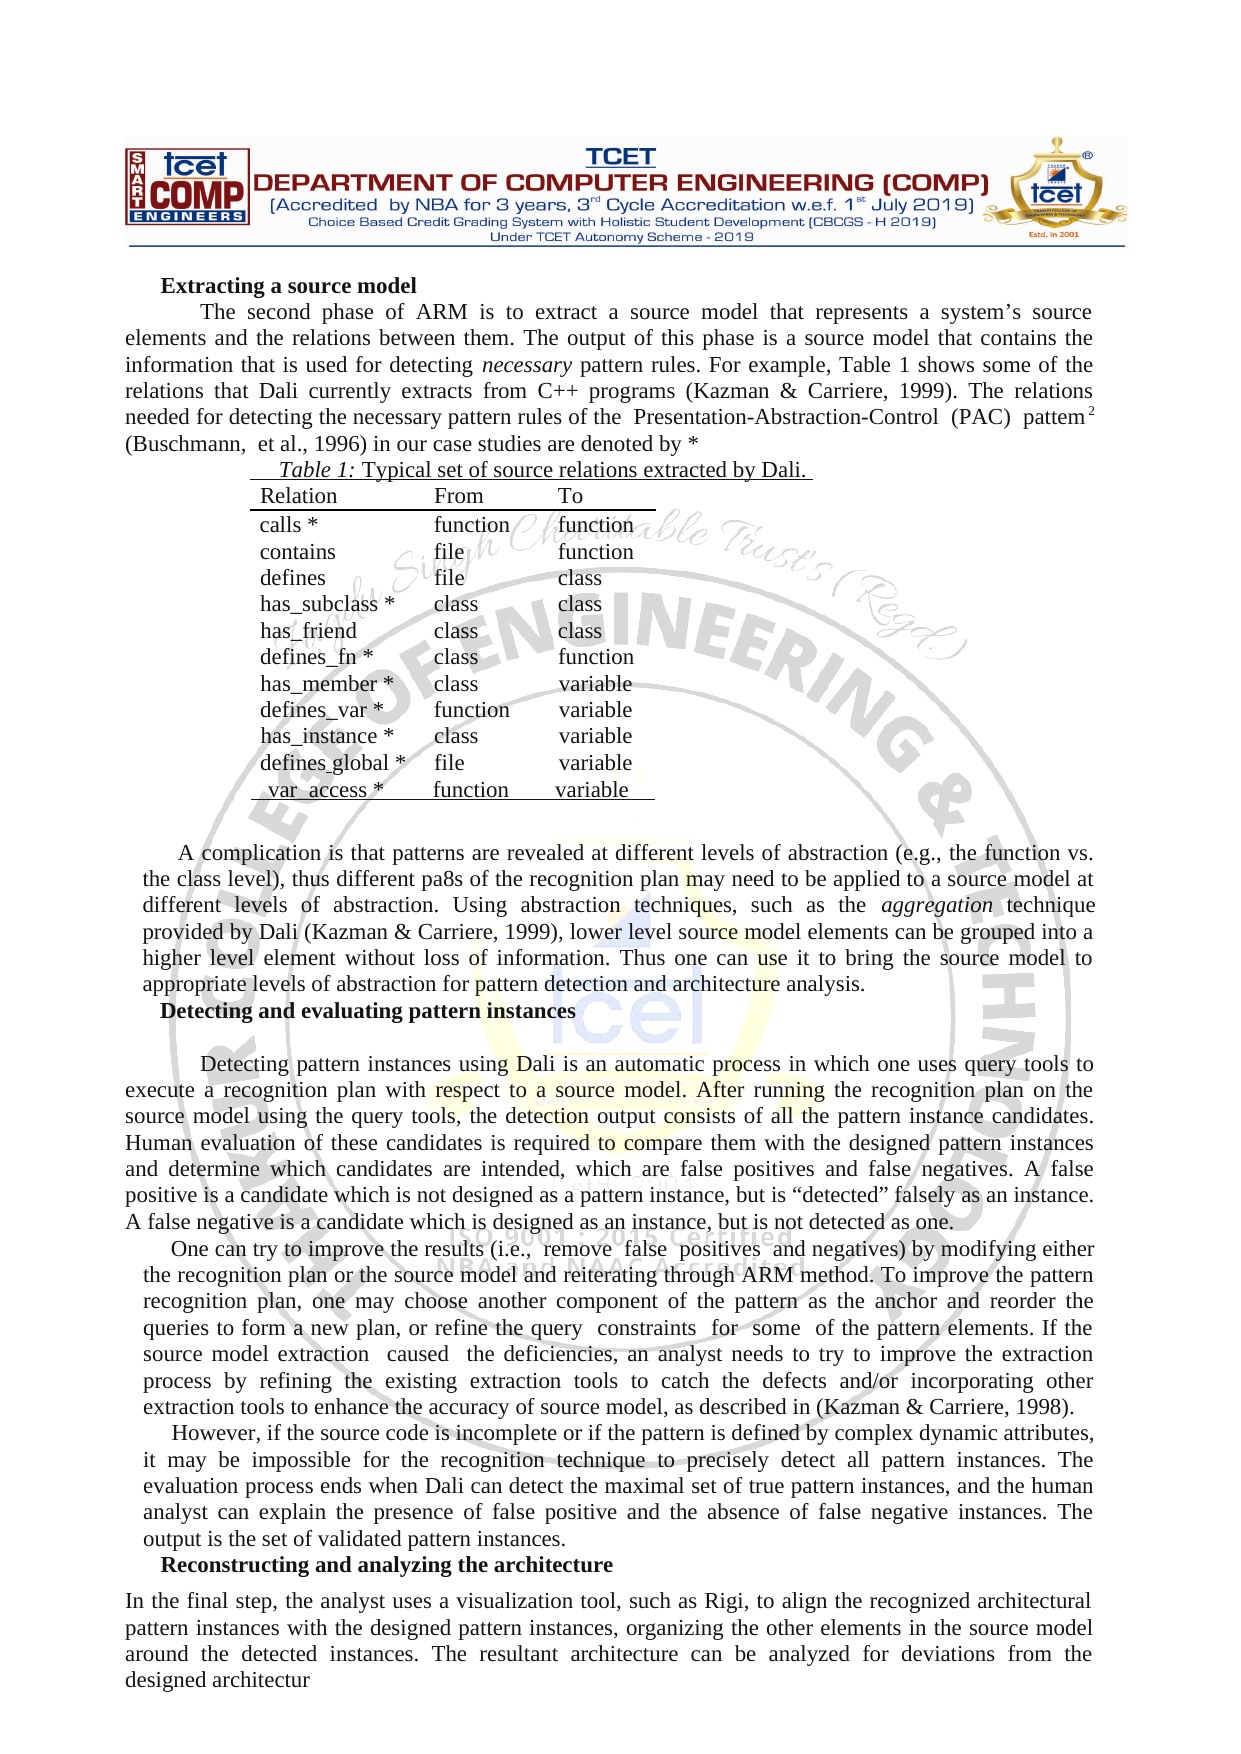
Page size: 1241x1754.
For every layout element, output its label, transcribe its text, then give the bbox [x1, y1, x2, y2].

subtitle Detecting and evaluating pattern instances [142, 997, 1115, 1023]
picture [125, 136, 1128, 247]
table_cell class [414, 617, 529, 643]
table_cell contains [250, 538, 414, 564]
table_cell class [414, 670, 529, 696]
table_cell class [414, 590, 529, 617]
table_header To [529, 483, 656, 509]
table_cell variable [529, 723, 656, 749]
text The second phase of ARM is to extract a source model that represents a system’s source elements and the relations between them. The output of this phase is a source model that contains the information that is used for detecting necessary pattern rules. For example, Table 1 shows some of the relations that Dali currently extracts from C++ programs (Kazman & Carriere, 1999). The relations needed for detecting the necessary pattern rules of the Presentation-Abstraction-Control (PAC) pattem2 (Buschmann, et al., 1996) in our case studies are denoted by * [125, 298, 1095, 456]
table_header Relation [250, 483, 414, 509]
table_cell calls * [250, 511, 414, 537]
table_cell function [414, 511, 529, 537]
table_cell variable [529, 749, 656, 776]
table_cell class [414, 643, 529, 670]
table_cell has_member * [250, 670, 414, 696]
table_cell function [414, 696, 529, 722]
text var_access * function variable [251, 776, 1115, 802]
table_cell function [529, 643, 656, 670]
text One can try to improve the results (i.e., remove false positives and negatives) by modifying either the recognition plan or the source model and reiterating through ARM method. To improve the pattern recognition plan, one may choose another component of the pattern as the anchor and reorder the queries to form a new plan, or refine the query constraints for some of the pattern elements. If the source model extraction caused the deficiencies, an analyst needs to try to improve the extraction process by refining the existing extraction tools to catch the defects and/or incorporating other extraction tools to enhance the accuracy of source model, as described in (Kazman & Carriere, 1998). [143, 1235, 1096, 1419]
subtitle Reconstructing and analyzing the architecture [143, 1551, 1115, 1577]
text A complication is that patterns are revealed at different levels of abstraction (e.g., the function vs. the class level), thus different pa8s of the recognition plan may need to be applied to a source model at different levels of abstraction. Using abstraction techniques, such as the aggregation technique provided by Dali (Kazman & Carriere, 1999), lower level source model elements can be grouped into a higher level element without loss of information. Thus one can use it to bring the source model to appropriate levels of abstraction for pattern detection and architecture analysis. [142, 839, 1095, 997]
table_cell has_subclass * [250, 590, 414, 617]
table_cell defines_var * [250, 696, 414, 722]
table_cell file [414, 749, 529, 776]
table_cell variable [529, 670, 656, 696]
table_cell class [529, 564, 656, 590]
table_cell defines [250, 564, 414, 590]
table_cell class [529, 590, 656, 617]
table_cell file [414, 538, 529, 564]
text Detecting pattern instances using Dali is an automatic process in which one uses query tools to execute a recognition plan with respect to a source model. After running the recognition plan on the source model using the query tools, the detection output consists of all the pattern instance candidates. Human evaluation of these candidates is required to compare them with the designed pattern instances and determine which candidates are intended, which are false positives and false negatives. A false positive is a candidate which is not designed as a pattern instance, but is “detected” falsely as an instance. A false negative is a candidate which is designed as an instance, but is not detected as one. [125, 1050, 1096, 1234]
table_header From [414, 483, 529, 509]
text Table 1: Typical set of source relations extracted by Dali. [250, 456, 1115, 483]
table_cell defines_fn * [250, 643, 414, 670]
subtitle In the final step, the analyst uses a visualization tool, such as Rigi, to align the recognized architectural pattern instances with the designed pattern instances, organizing the other elements in the source model around the detected instances. The resultant architecture can be analyzed for deviations from the designed architectur [125, 1587, 1094, 1693]
table_cell file [414, 564, 529, 590]
subtitle Extracting a source model [143, 272, 1115, 298]
table_cell function [529, 538, 656, 564]
table_cell variable [529, 696, 656, 722]
table_cell has_friend [250, 617, 414, 643]
table_cell defines global * [250, 749, 414, 776]
table_cell function [529, 511, 656, 537]
table_cell has_instance * [250, 723, 414, 749]
text However, if the source code is incomplete or if the pattern is defined by complex dynamic attributes, it may be impossible for the recognition technique to precisely detect all pattern instances. The evaluation process ends when Dali can detect the maximal set of true pattern instances, and the human analyst can explain the presence of false positive and the absence of false negative instances. The output is the set of validated pattern instances. [143, 1419, 1096, 1551]
table_cell class [414, 723, 529, 749]
table_cell class [529, 617, 656, 643]
